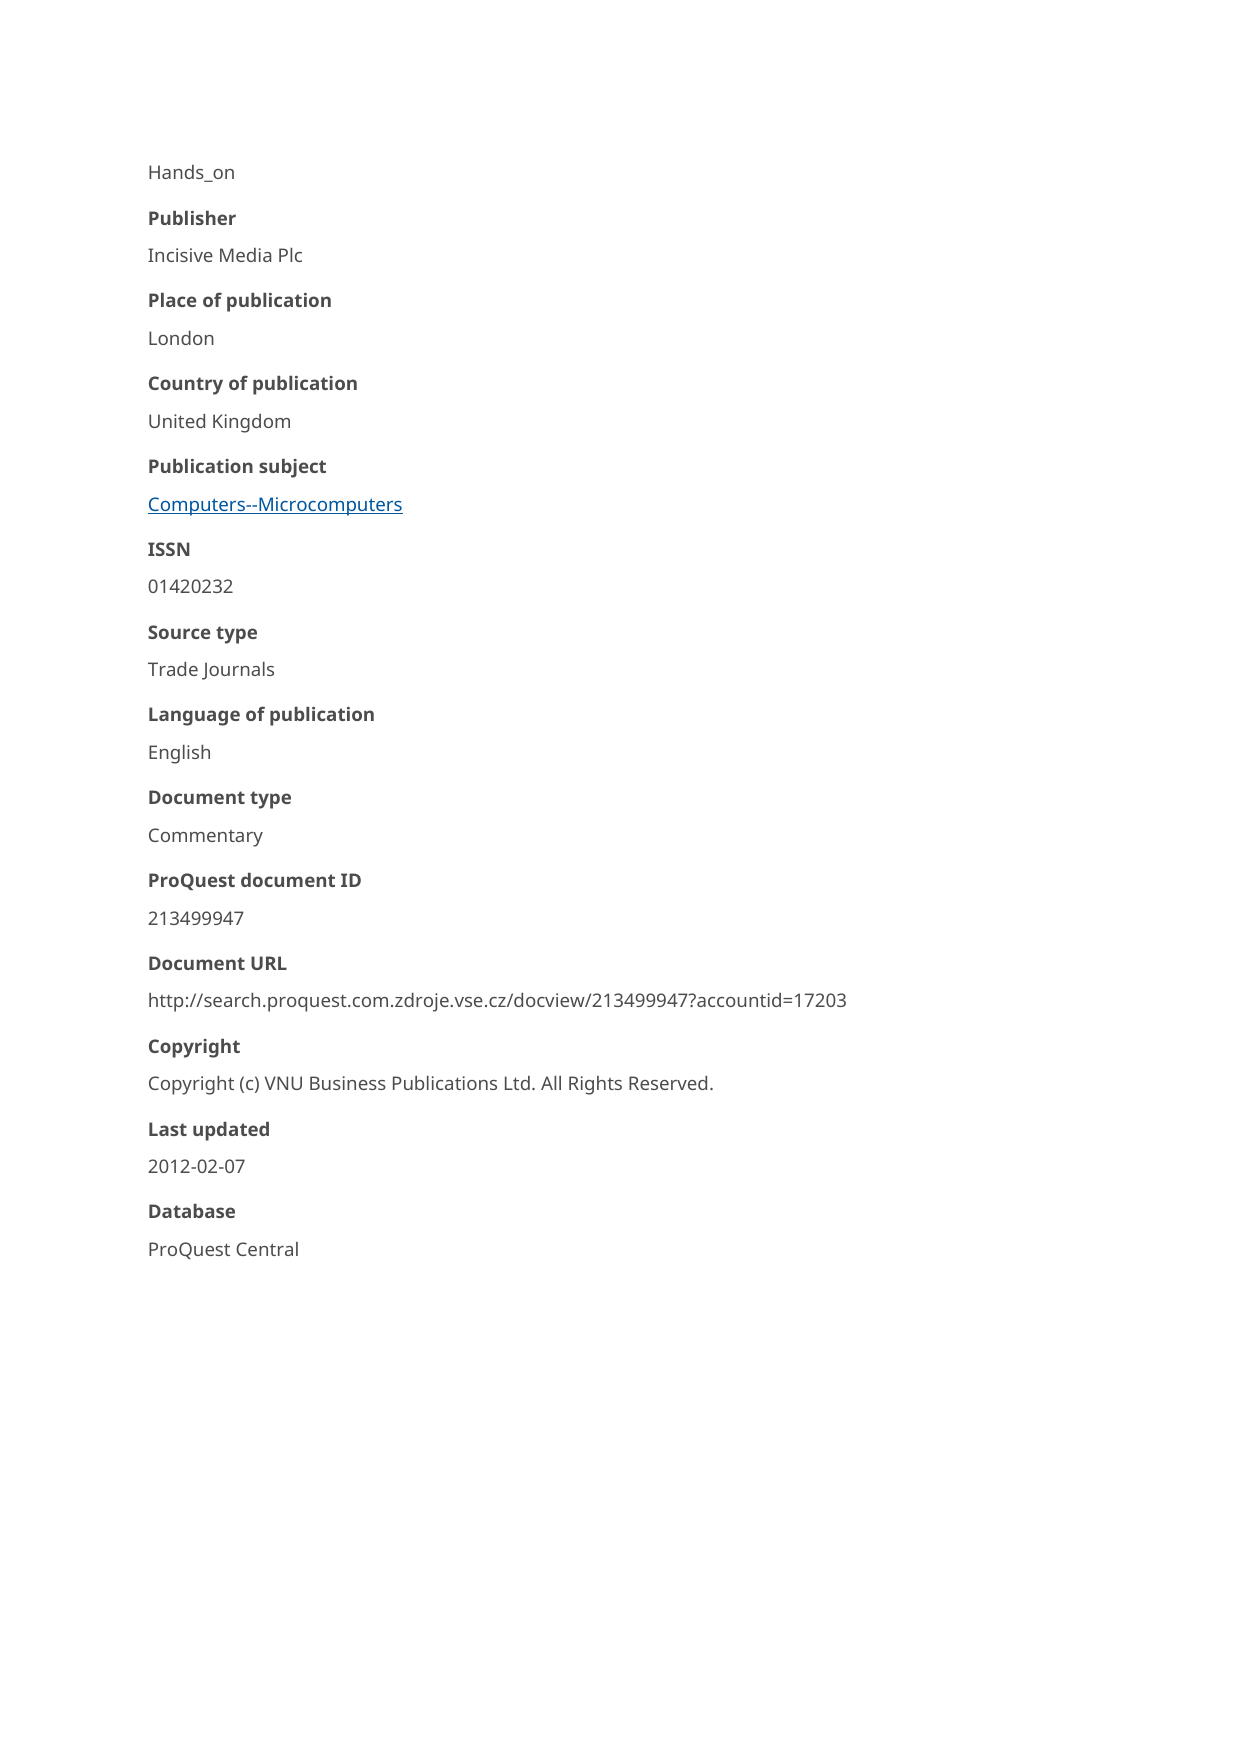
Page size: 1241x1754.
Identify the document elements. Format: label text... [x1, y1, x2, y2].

text United Kingdom [148, 396, 1093, 433]
text Country of publication [148, 358, 1093, 396]
text Database [148, 1187, 1093, 1224]
text Copyright [148, 1021, 1093, 1058]
text http://search.proquest.com.zdroje.vse.cz/docview/213499947?accountid=17203 [148, 976, 1093, 1013]
text 213499947 [148, 893, 1093, 930]
text Publication subject [148, 441, 1093, 479]
text Document URL [148, 938, 1093, 976]
text London [148, 313, 1093, 351]
text Copyright (c) VNU Business Publications Ltd. All Rights Reserved. [148, 1058, 1093, 1096]
text Publisher [148, 193, 1093, 230]
text ProQuest Central [148, 1224, 1093, 1262]
text Incisive Media Plc [148, 230, 1093, 268]
text 01420232 [148, 562, 1093, 599]
text ProQuest document ID [148, 855, 1093, 893]
text Hands_on [148, 148, 1093, 185]
text Trade Journals [148, 644, 1093, 682]
text Document type [148, 773, 1093, 810]
text Last updated [148, 1104, 1093, 1141]
text Computers--Microcomputers [148, 479, 1093, 516]
text ISSN [148, 524, 1093, 562]
text Place of publication [148, 276, 1093, 313]
text Source type [148, 607, 1093, 644]
text 2012-02-07 [148, 1141, 1093, 1179]
text Language of publication [148, 690, 1093, 727]
text Commentary [148, 810, 1093, 848]
text English [148, 727, 1093, 765]
